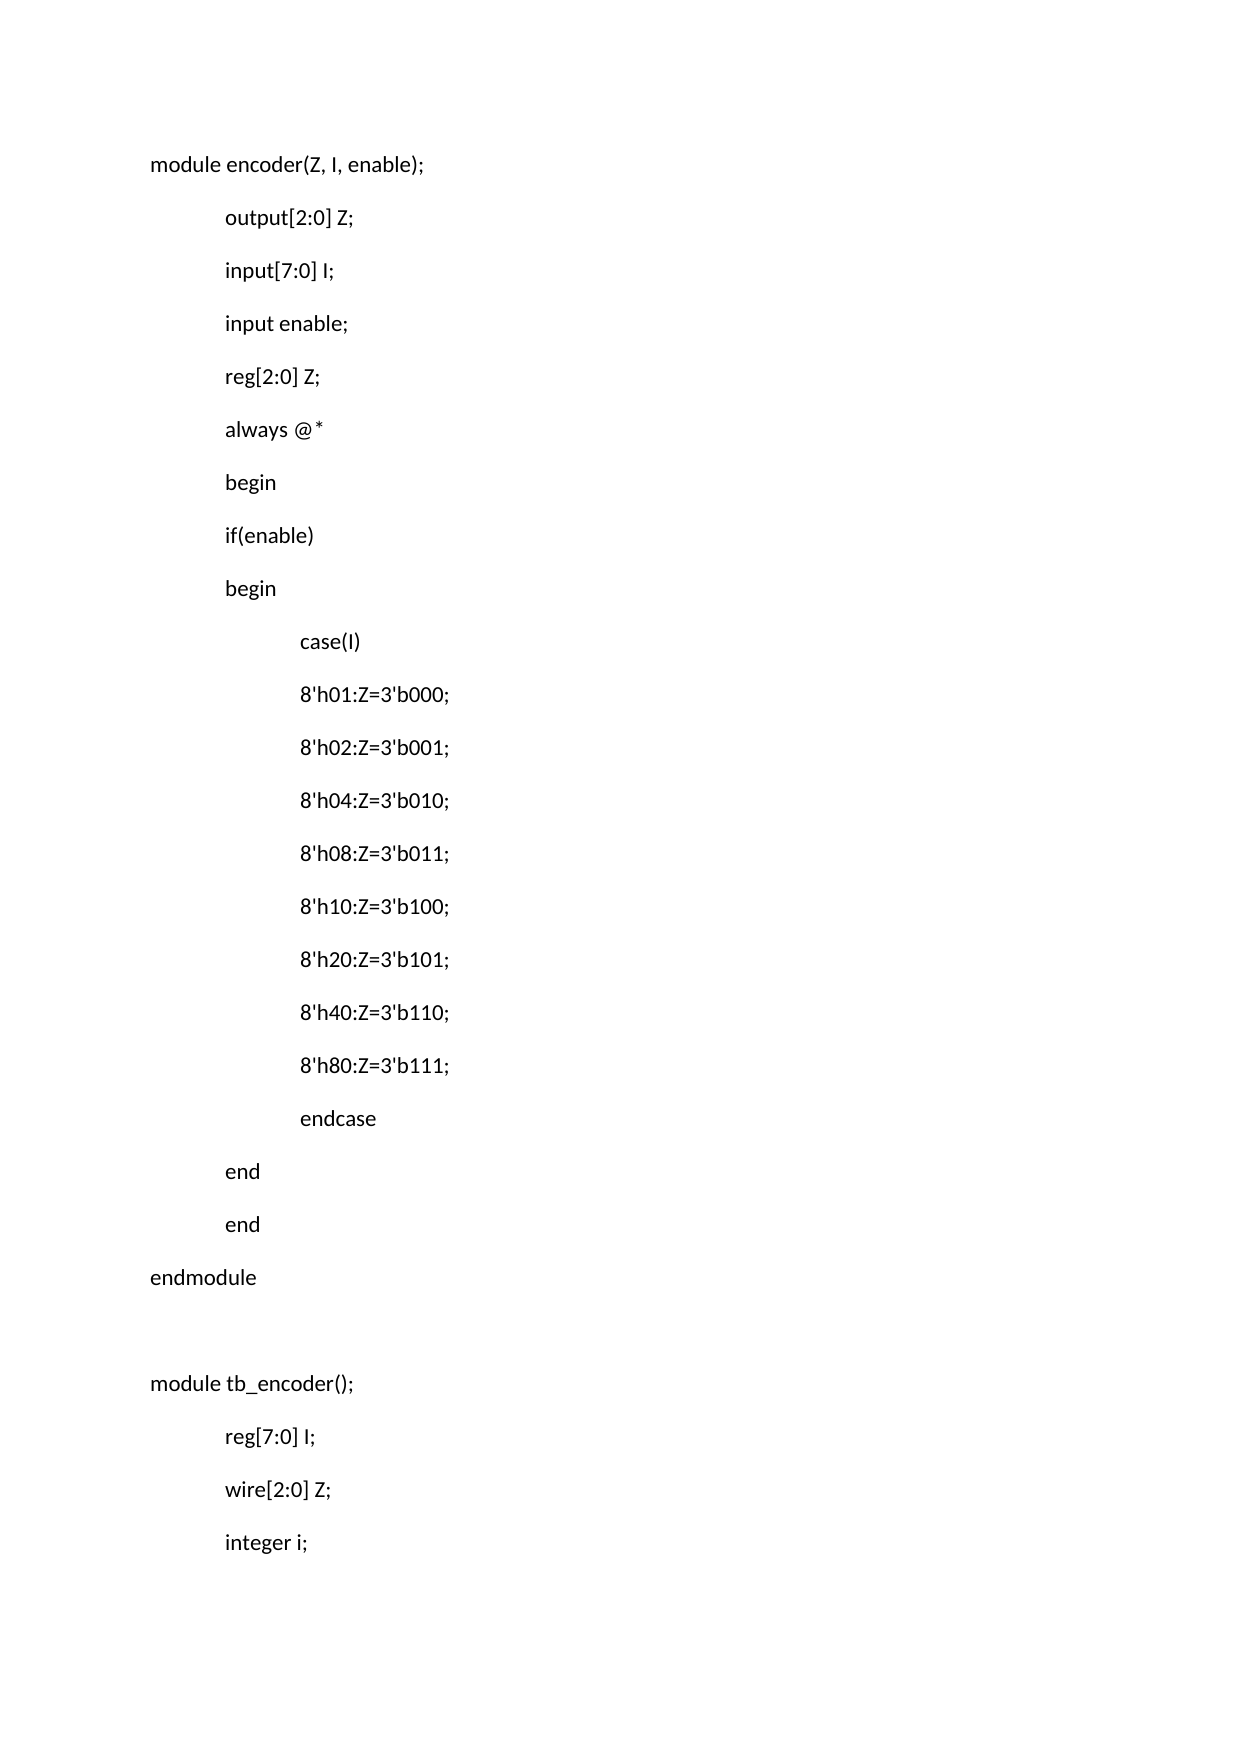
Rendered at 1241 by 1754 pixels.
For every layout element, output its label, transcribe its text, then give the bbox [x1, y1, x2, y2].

text 8'h10:Z=3'b100; [150, 892, 1090, 920]
text module encoder(Z, I, enable); [150, 150, 1090, 178]
text module tb_encoder(); [150, 1369, 1090, 1397]
text 8'h04:Z=3'b010; [150, 786, 1090, 814]
text endcase [150, 1104, 1090, 1132]
text 8'h01:Z=3'b000; [150, 680, 1090, 708]
text 8'h80:Z=3'b111; [150, 1051, 1090, 1079]
text end [150, 1157, 1090, 1185]
text 8'h02:Z=3'b001; [150, 733, 1090, 761]
text case(I) [150, 627, 1090, 655]
text 8'h08:Z=3'b011; [150, 839, 1090, 867]
text wire[2:0] Z; [150, 1476, 1090, 1503]
text endmodule [150, 1263, 1090, 1291]
text 8'h20:Z=3'b101; [150, 945, 1090, 973]
text if(enable) [150, 521, 1090, 549]
text output[2:0] Z; [150, 203, 1090, 231]
text reg[7:0] I; [150, 1422, 1090, 1451]
text input[7:0] I; [150, 256, 1090, 284]
text integer i; [150, 1528, 1090, 1557]
text begin [150, 468, 1090, 496]
text always @* [150, 415, 1090, 443]
text 8'h40:Z=3'b110; [150, 998, 1090, 1026]
text begin [150, 574, 1090, 602]
text input enable; [150, 309, 1090, 337]
text end [150, 1210, 1090, 1238]
text reg[2:0] Z; [150, 362, 1090, 390]
